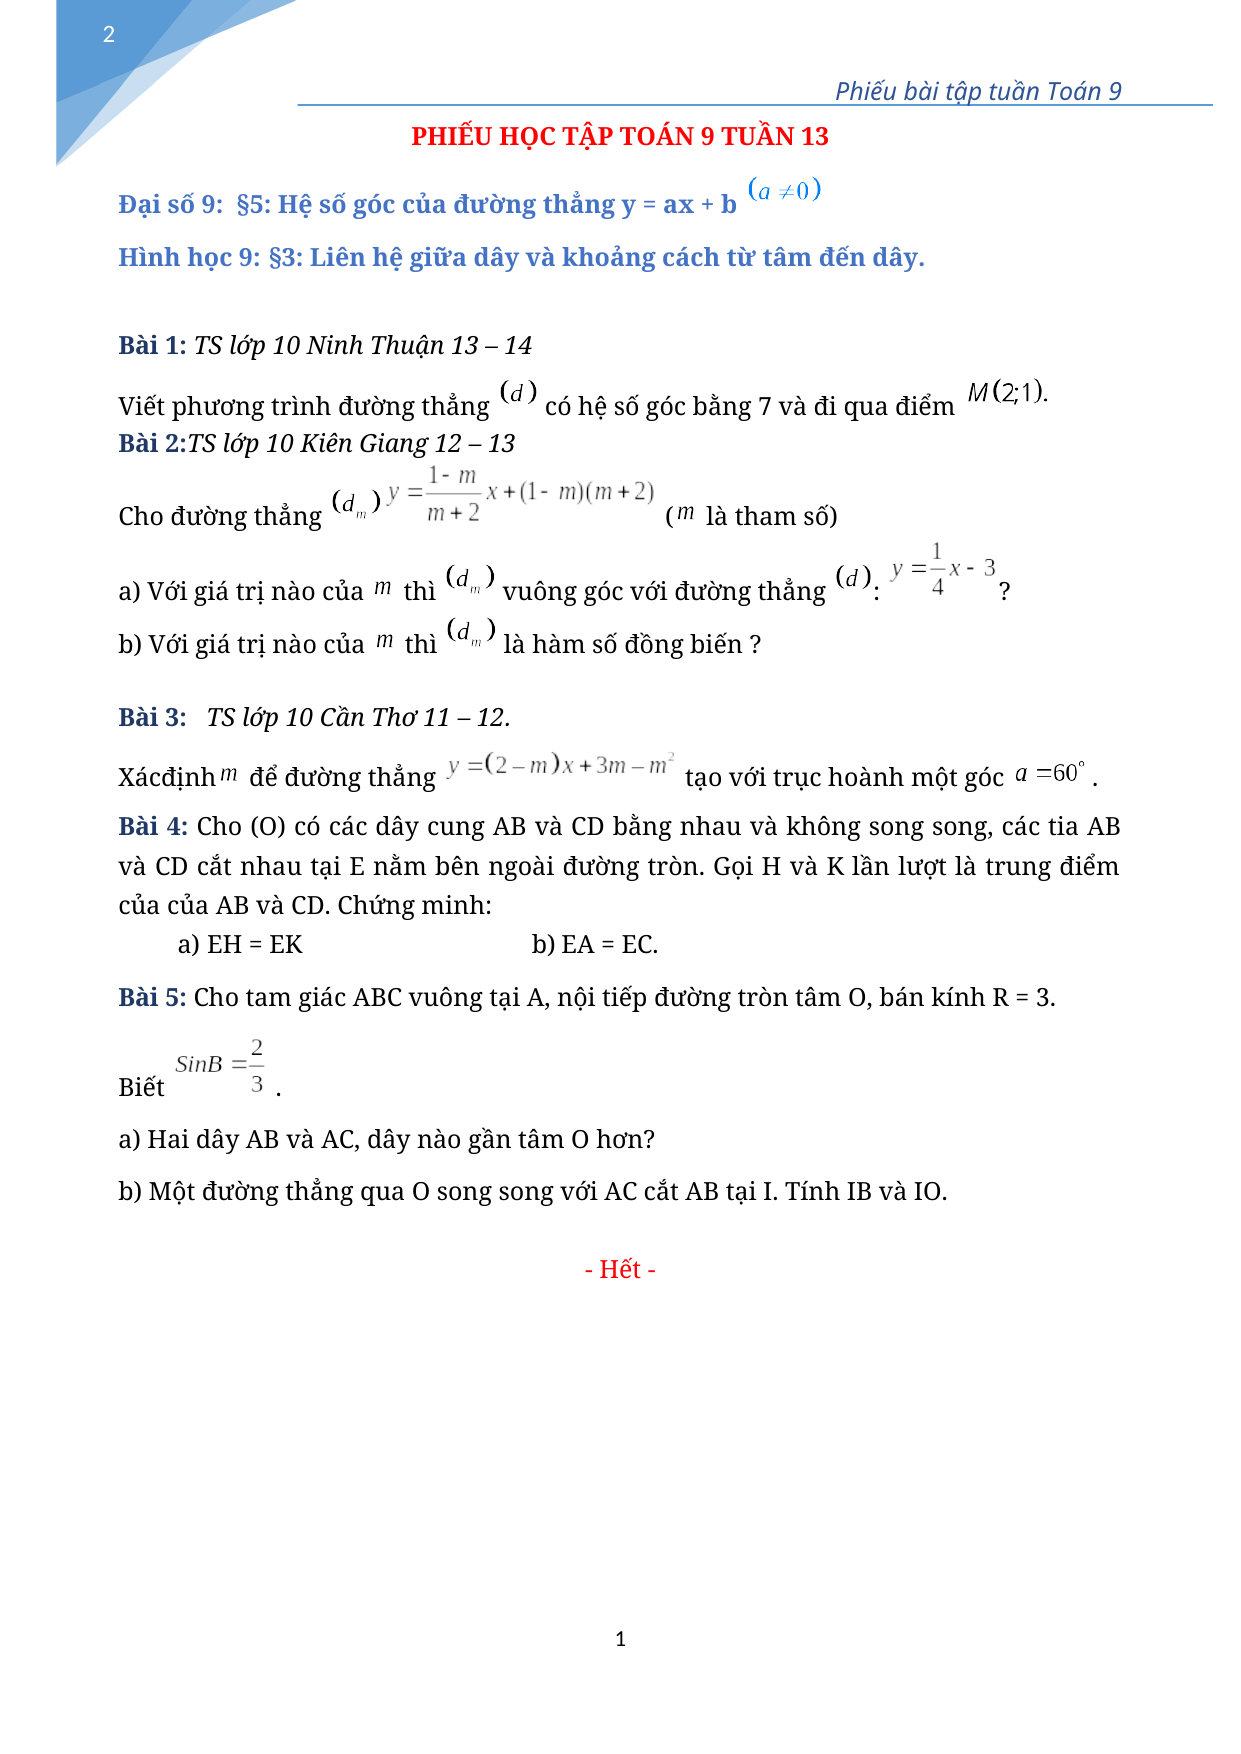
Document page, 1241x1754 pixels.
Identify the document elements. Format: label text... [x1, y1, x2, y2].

text PHIẾU HỌC TẬP TOÁN 9 TUẦN 13 [118, 118, 1122, 152]
picture [56, 0, 298, 168]
text a) Với giá trị nào của thì vuông góc với đường thẳng : ? [118, 535, 1122, 608]
text Bài 5: Cho tam giác ABC vuông tại A, nội tiếp đường tròn tâm O, bán kính R = 3. [118, 980, 1122, 1014]
text Bài 1: TS lớp 10 Ninh Thuận 13 – 14 [118, 327, 1122, 362]
text Viết phương trình đường thẳng có hệ số góc bằng 7 và đi qua điểm [118, 374, 1122, 423]
text b) Với giá trị nào của thì là hàm số đồng biến ? [118, 613, 1122, 660]
text Xácđịnh để đường thẳng tạo với trục hoành một góc . [118, 746, 1122, 794]
text Đại số 9: §5: Hệ số góc của đường thẳng y = ax + b [118, 172, 1122, 221]
text Bài 2:TS lớp 10 Kiên Giang 12 – 13 [118, 426, 1122, 460]
text a) Hai dây AB và AC, dây nào gần tâm O hơn? [118, 1122, 1122, 1156]
text Bài 4: Cho (O) có các dây cung AB và CD bằng nhau và không song song, các tia AB và CD cắt nhau tại E nằm bên ngoài đường tròn. Gọi H và K lần lượt là trung điểm của của AB và CD. Chứng minh: [118, 809, 1122, 921]
text Cho đường thẳng ( là tham số) [118, 460, 1122, 532]
text Hình học 9: §3: Liên hệ giữa dây và khoảng cách từ tâm đến dây. [118, 240, 1122, 274]
text Biết . [118, 1032, 1122, 1104]
text a) EH = EK b) EA = EC. [177, 927, 1122, 961]
text Bài 3: TS lớp 10 Cần Thơ 11 – 12. [118, 699, 1122, 734]
text - Hết - [118, 1252, 1122, 1286]
text b) Một đường thẳng qua O song song với AC cắt AB tại I. Tính IB và IO. [118, 1173, 1122, 1207]
